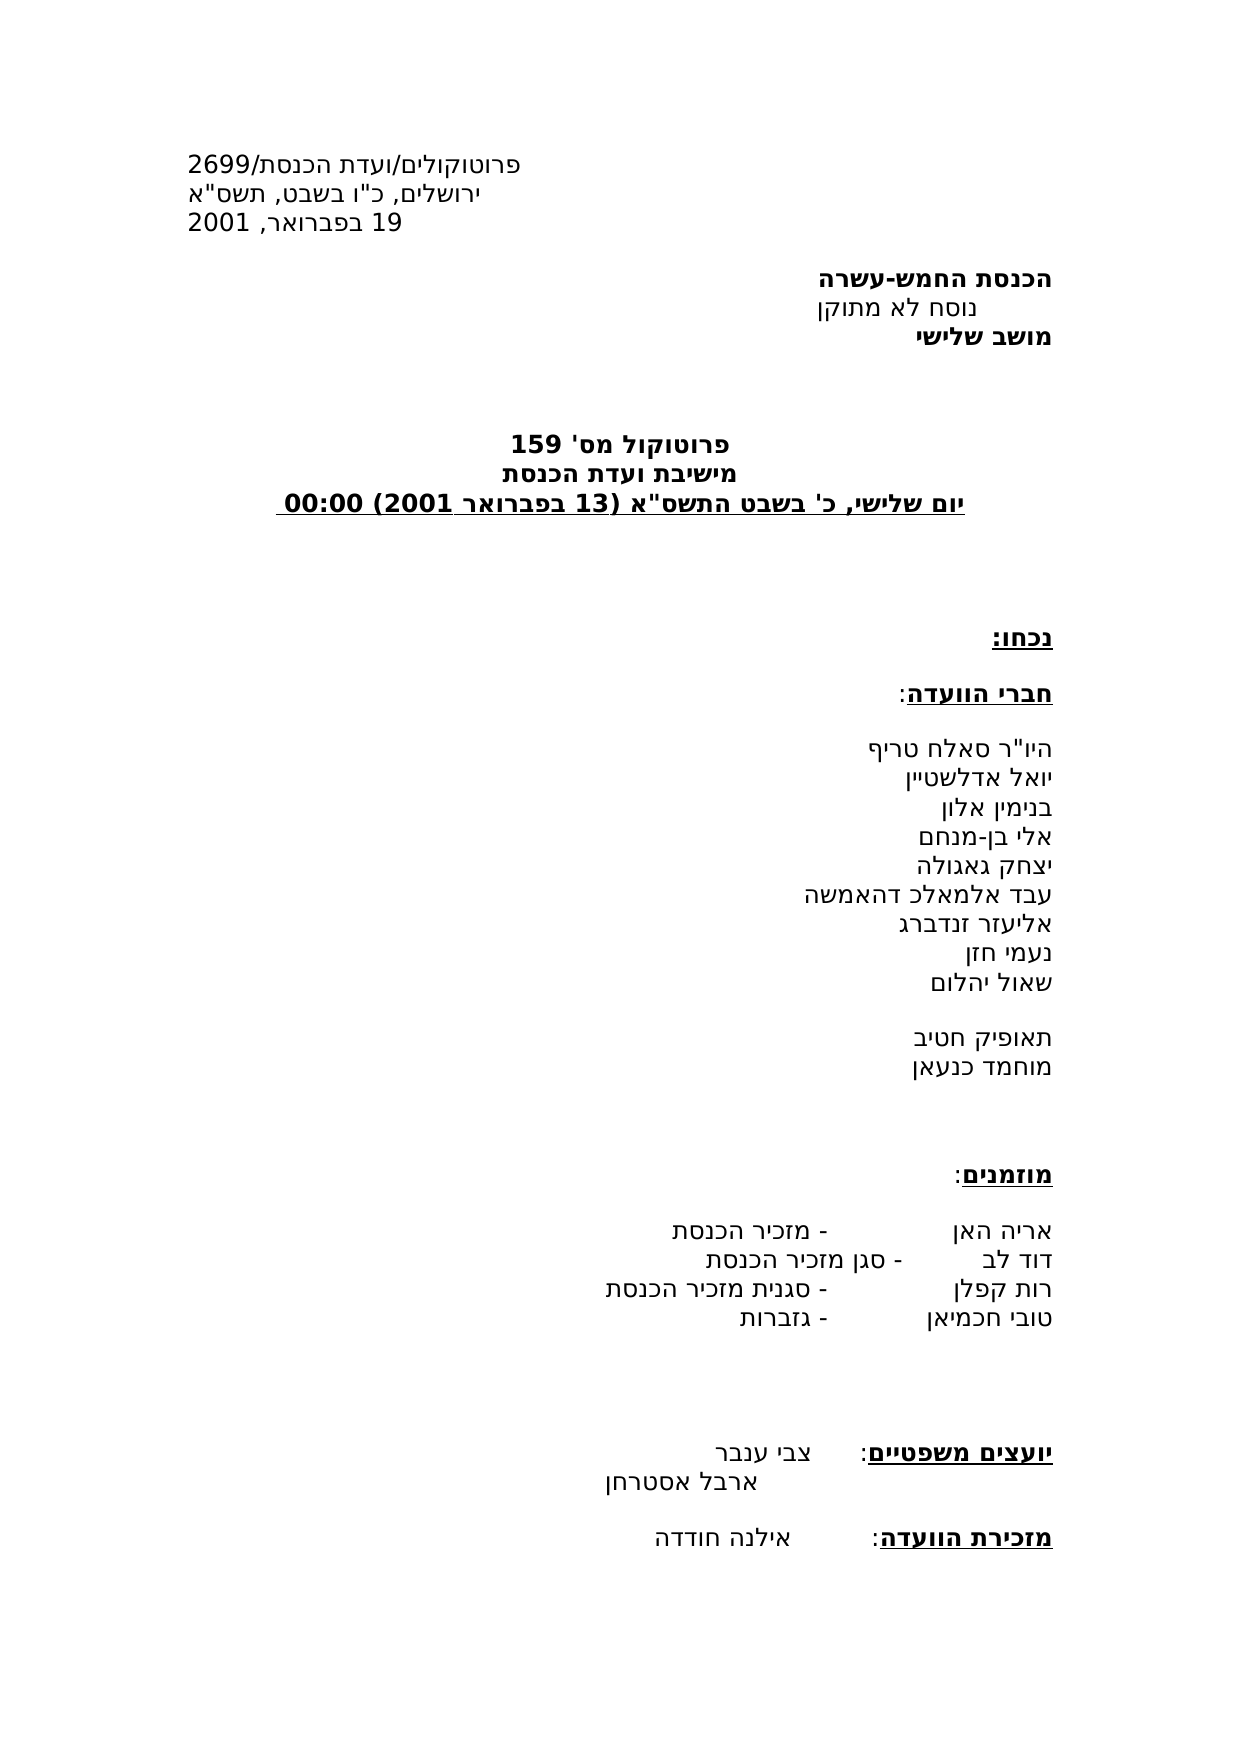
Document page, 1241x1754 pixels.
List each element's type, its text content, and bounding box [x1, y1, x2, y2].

text ארבל אסטרחן [187, 1467, 1053, 1497]
text פרוטוקול מס' 159 [187, 430, 1053, 459]
text דוד לב - סגן מזכיר הכנסת [187, 1245, 1053, 1274]
text הכנסת החמש-עשרה נוסח לא מתוקן [187, 264, 1053, 322]
text פרוטוקולים/ועדת הכנסת/2699 [187, 150, 1053, 179]
text מזכירת הוועדה: אילנה חודדה [187, 1523, 1053, 1552]
text מישיבת ועדת הכנסת [187, 459, 1053, 489]
text טובי חכמיאן - גזברות [187, 1304, 1053, 1333]
text ירושלים, כ"ו בשבט, תשס"א [187, 179, 1053, 208]
text יועצים משפטיים: צבי ענבר [187, 1438, 1053, 1467]
text שאול יהלום [187, 968, 1053, 997]
text תאופיק חטיב [187, 1023, 1053, 1052]
text רות קפלן - סגנית מזכיר הכנסת [187, 1274, 1053, 1304]
text יום שלישי, כ' בשבט התשס"א (13 בפברואר 2001) 00:00 [187, 489, 1053, 518]
text חברי הוועדה: [187, 679, 1053, 708]
text 19 בפברואר, 2001 [187, 208, 1053, 237]
text יואל אדלשטיין [187, 763, 1053, 793]
text נכחו: [187, 623, 1053, 652]
text יצחק גאגולה [187, 851, 1053, 880]
text בנימין אלון [187, 793, 1053, 822]
text נעמי חזן [187, 938, 1053, 968]
text עבד אלמאלכ דהאמשה [187, 880, 1053, 909]
text מוחמד כנעאן [187, 1052, 1053, 1082]
text אלי בן-מנחם [187, 822, 1053, 851]
text אליעזר זנדברג [187, 909, 1053, 938]
text אריה האן - מזכיר הכנסת [187, 1216, 1053, 1245]
text היו"ר סאלח טריף [187, 734, 1053, 763]
text מושב שלישי [187, 322, 1053, 351]
text מוזמנים: [187, 1161, 1053, 1190]
